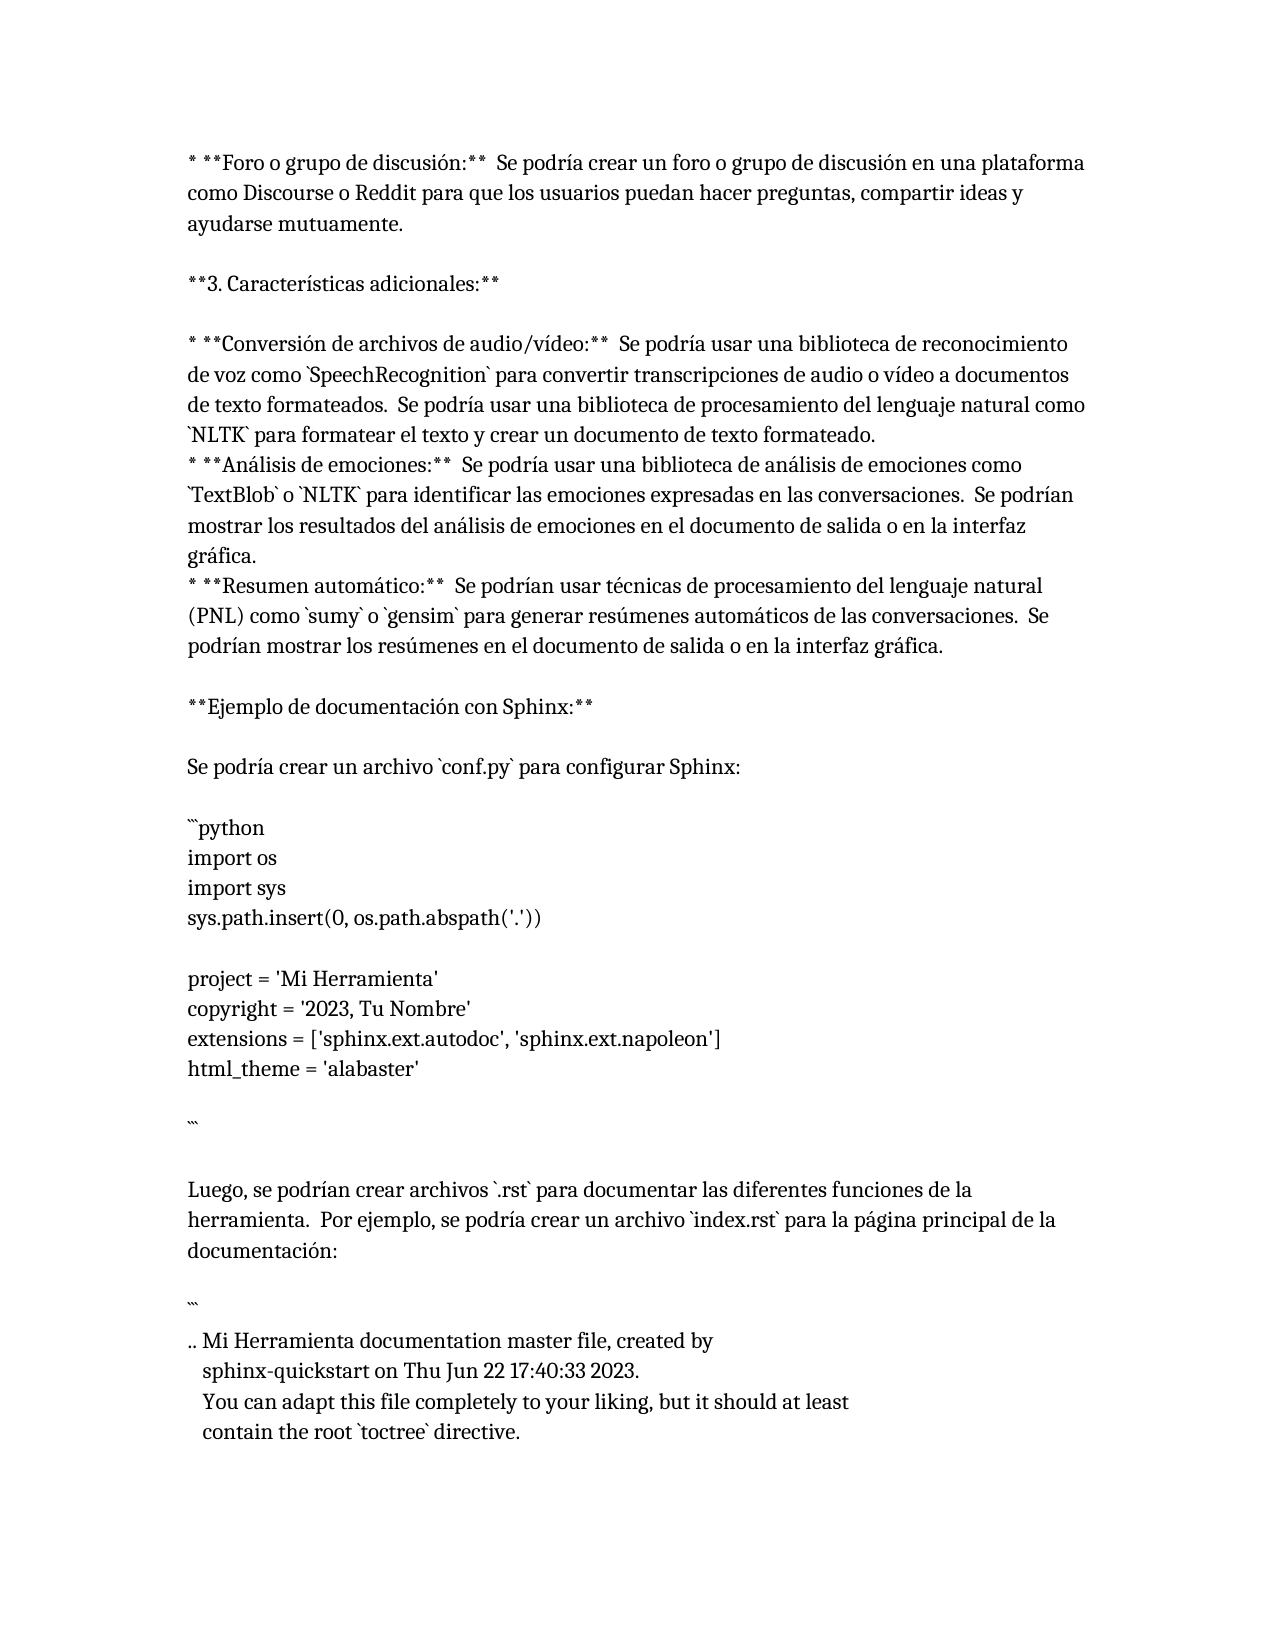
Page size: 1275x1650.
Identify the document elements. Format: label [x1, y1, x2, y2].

text [187, 150, 1087, 1475]
